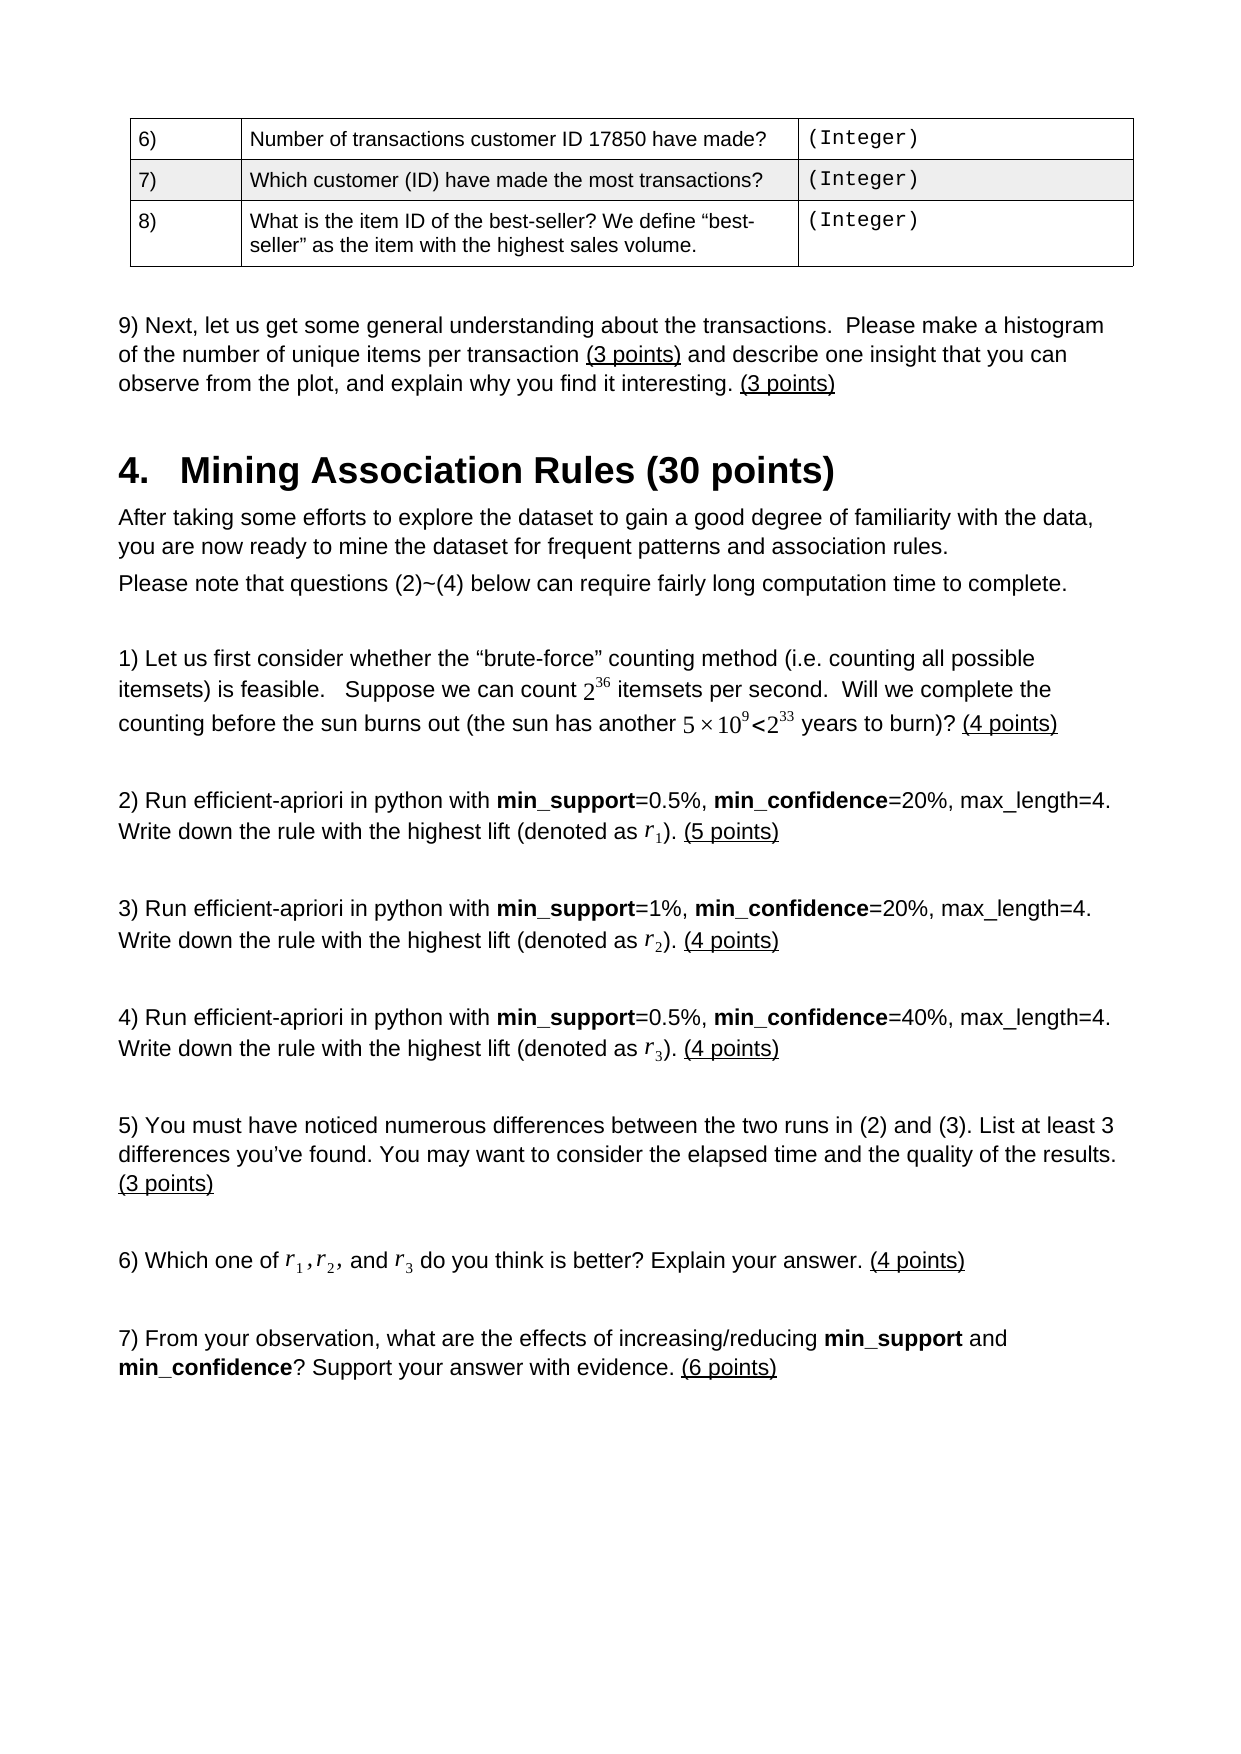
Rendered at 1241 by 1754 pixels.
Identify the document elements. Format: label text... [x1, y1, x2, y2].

table_cell Number of transactions customer ID 17850 have made? [242, 119, 798, 159]
table_cell (Integer) [799, 201, 1133, 266]
text 4) Run efficient-apriori in python with min_support=0.5%, min_confidence=40%, max_length=4. Write down the rule with the highest lift (denoted as ). (4 points) [118, 1004, 1122, 1064]
text 9) Next, let us get some general understanding about the transactions. Please make a histogram of the number of unique items per transaction (3 points) and describe one insight that you can observe from the plot, and explain why you find it interesting. (3 points) [118, 312, 1122, 396]
text Please note that questions (2)~(4) below can require fairly long computation time to complete. [118, 570, 1122, 597]
table_cell (Integer) [799, 160, 1133, 200]
text 1) Let us first consider whether the “brute-force” counting method (i.e. counting all possible itemsets) is feasible. Suppose we can count itemsets per second. Will we complete the counting before the sun burns out (the sun has another years to burn)? (4 points) [118, 645, 1122, 739]
table_cell 8) [131, 201, 241, 266]
table_cell 6) [131, 119, 241, 159]
subtitle Mining Association Rules (30 points) [118, 448, 1122, 491]
table_cell 7) [131, 160, 241, 200]
text 6) Which one of and do you think is better? Explain your answer. (4 points) [118, 1245, 1122, 1276]
text 5) You must have noticed numerous differences between the two runs in (2) and (3). List at least 3 differences you’ve found. You may want to consider the elapsed time and the quality of the results. (3 points) [118, 1112, 1122, 1197]
text After taking some efforts to explore the dataset to gain a good degree of familiarity with the data, you are now ready to mine the dataset for frequent patterns and association rules. [118, 504, 1122, 559]
table_cell Which customer (ID) have made the most transactions? [242, 160, 798, 200]
table_cell (Integer) [799, 119, 1133, 159]
text 2) Run efficient-apriori in python with min_support=0.5%, min_confidence=20%, max_length=4. Write down the rule with the highest lift (denoted as ). (5 points) [118, 787, 1122, 847]
text 7) From your observation, what are the effects of increasing/reducing min_support and min_confidence? Support your answer with evidence. (6 points) [118, 1324, 1122, 1380]
table_cell What is the item ID of the best-seller? We define “best-seller” as the item with the highest sales volume. [242, 201, 798, 266]
text 3) Run efficient-apriori in python with min_support=1%, min_confidence=20%, max_length=4. Write down the rule with the highest lift (denoted as ). (4 points) [118, 895, 1122, 956]
